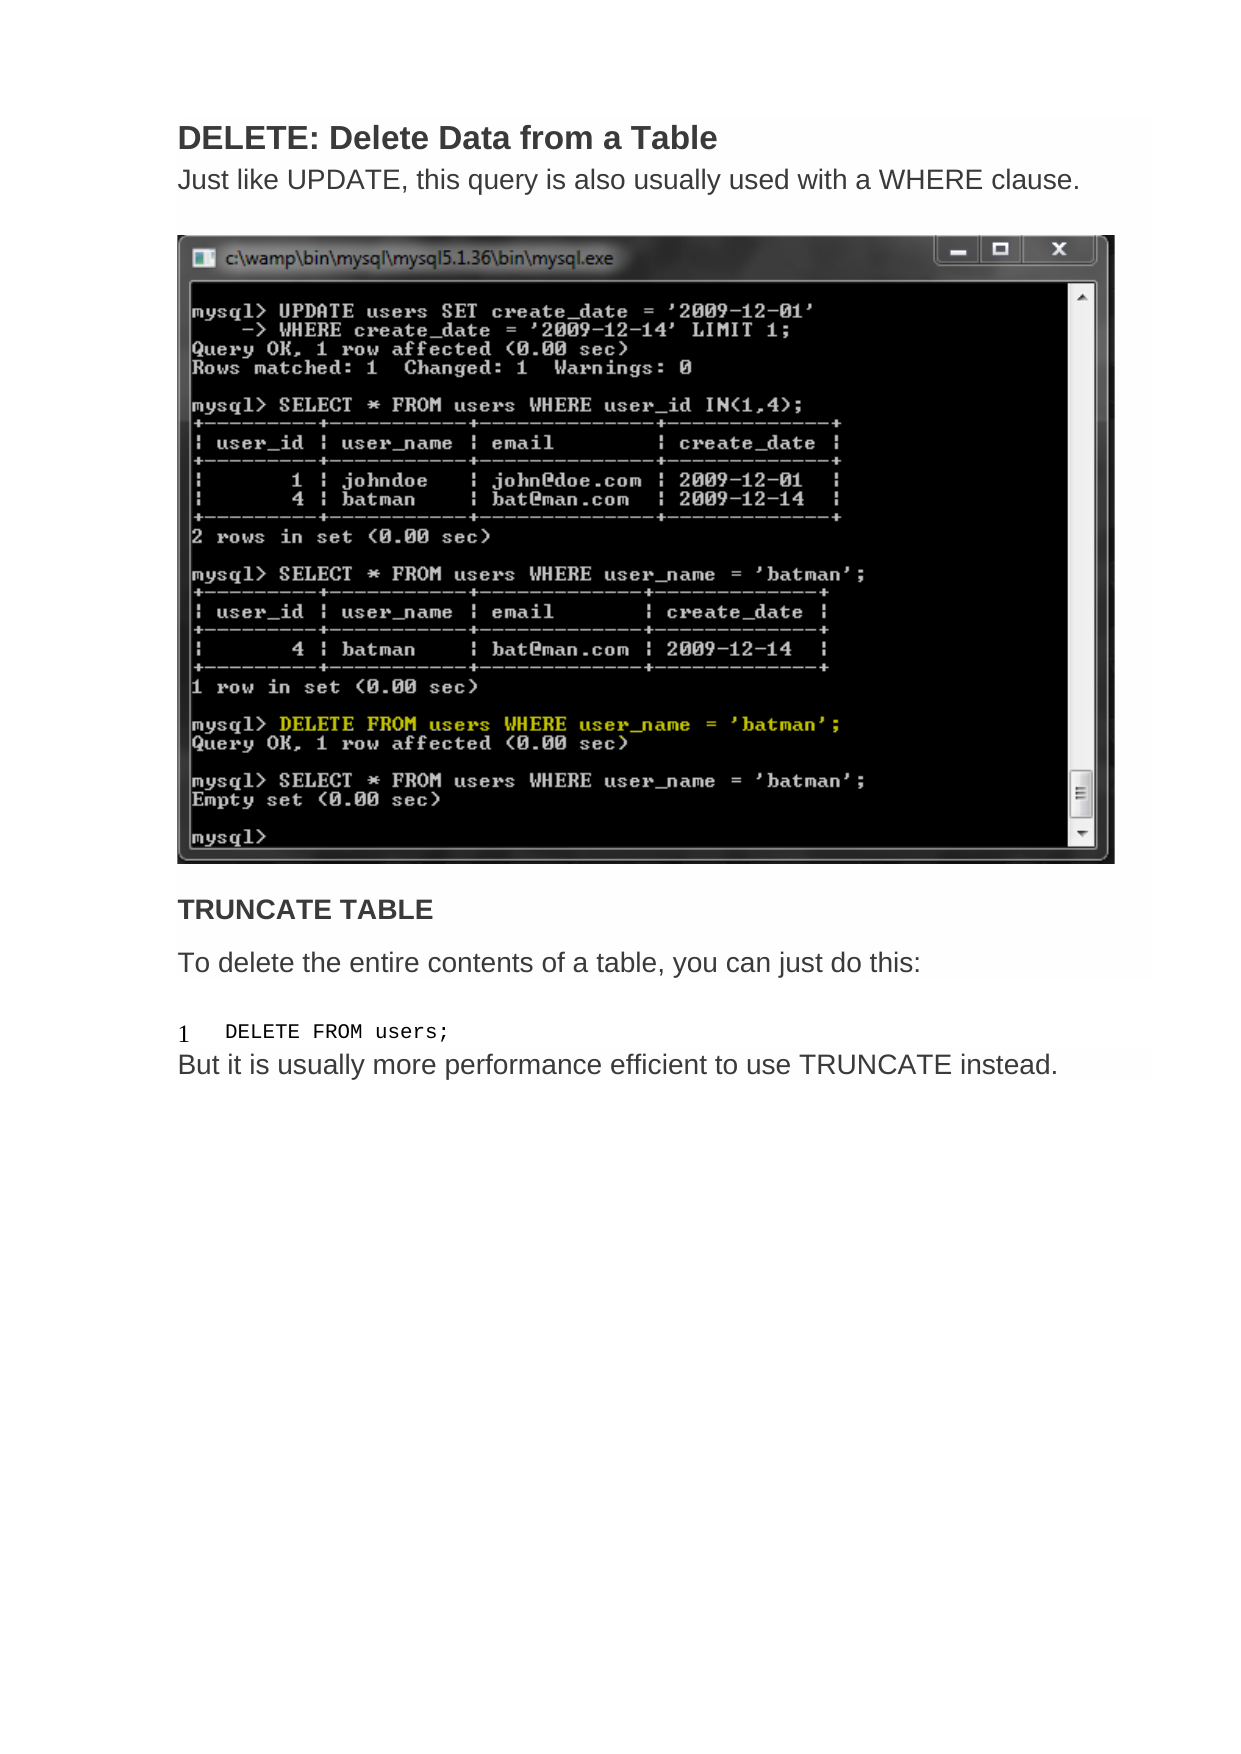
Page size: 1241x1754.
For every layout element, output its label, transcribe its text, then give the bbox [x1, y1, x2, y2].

text DELETE: Delete Data from a Table [177, 118, 1152, 157]
text TRUNCATE TABLE [177, 893, 1152, 926]
text To delete the entire contents of a table, you can just do this: [177, 946, 1152, 978]
table_header 1 [177, 1019, 225, 1048]
picture [177, 235, 1115, 864]
table_header DELETE FROM users; [225, 1019, 1240, 1048]
text Just like UPDATE, this query is also usually used with a WHERE clause. [177, 163, 1152, 195]
text But it is usually more performance efficient to use TRUNCATE instead. [177, 1048, 1152, 1080]
